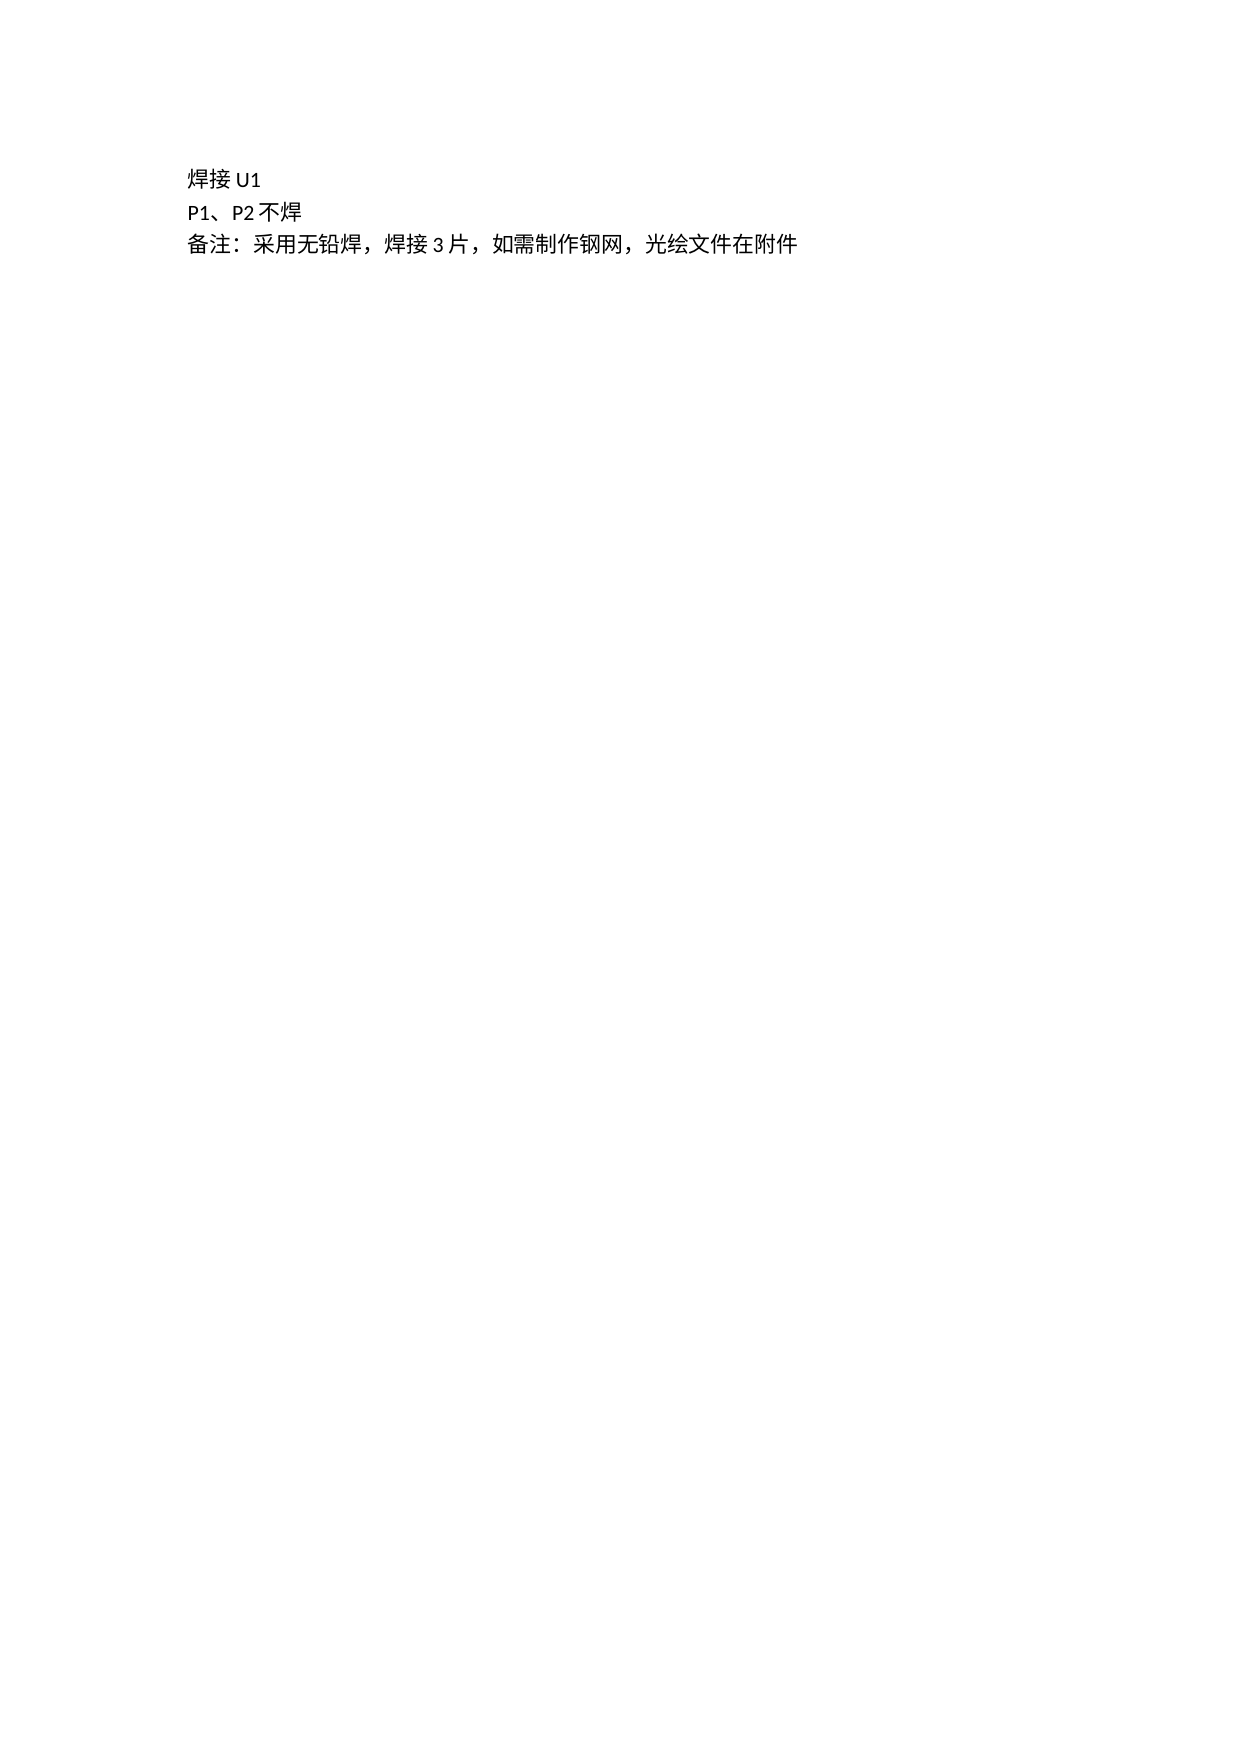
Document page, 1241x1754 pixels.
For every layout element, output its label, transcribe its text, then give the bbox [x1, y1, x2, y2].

text 备注：采用无铅焊，焊接3片，如需制作钢网，光绘文件在附件 [187, 227, 1053, 259]
text P1、P2不焊 [187, 194, 1053, 227]
text 焊接U1 [187, 162, 1053, 194]
